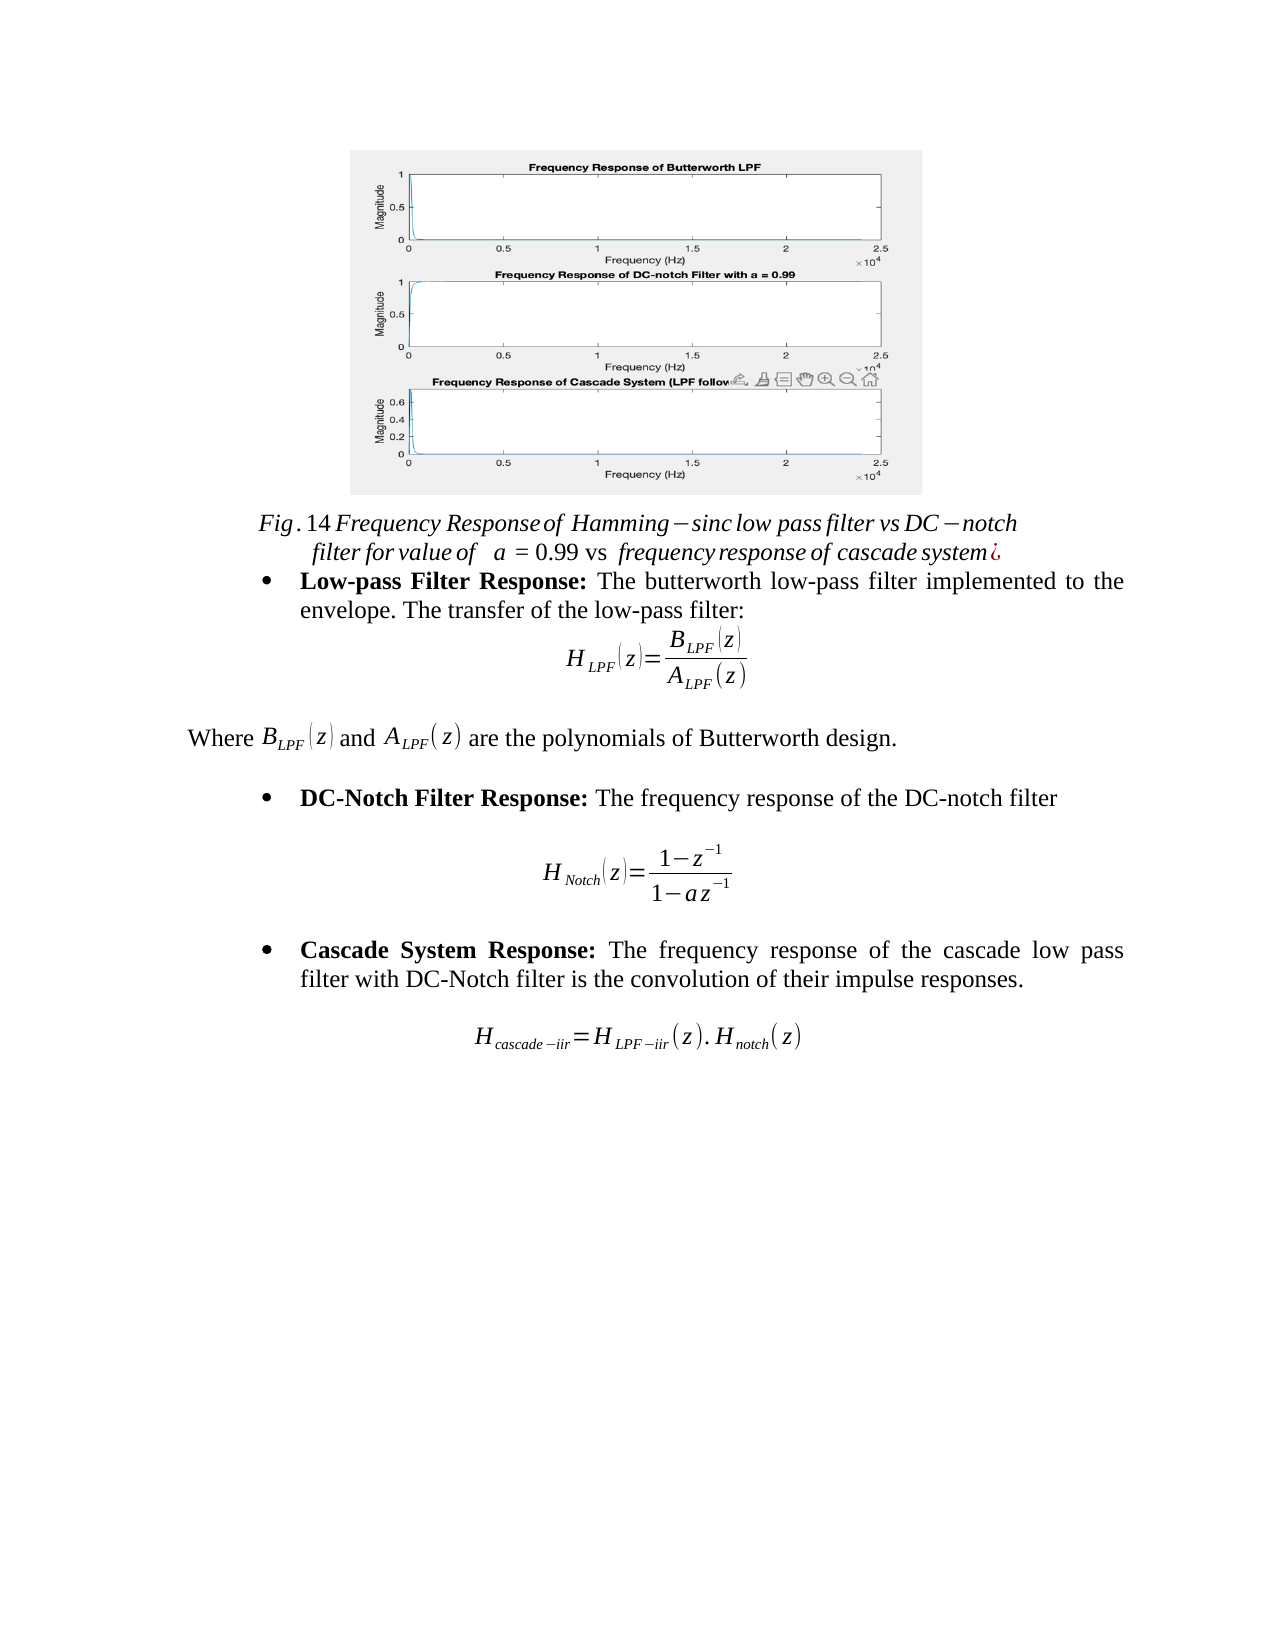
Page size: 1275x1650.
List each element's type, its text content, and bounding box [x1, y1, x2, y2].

text Where and are the polynomials of Butterworth design. [187, 721, 1125, 754]
list DC-Notch Filter Response: The frequency response of the DC-notch filter [262, 783, 1125, 811]
list Low-pass Filter Response: The butterworth low-pass filter implemented to the envelope. The transfer of the low-pass filter: [262, 566, 1125, 624]
picture [350, 150, 923, 495]
list Cascade System Response: The frequency response of the cascade low pass filter with DC-Notch filter is the convolution of their impulse responses. [262, 935, 1125, 992]
